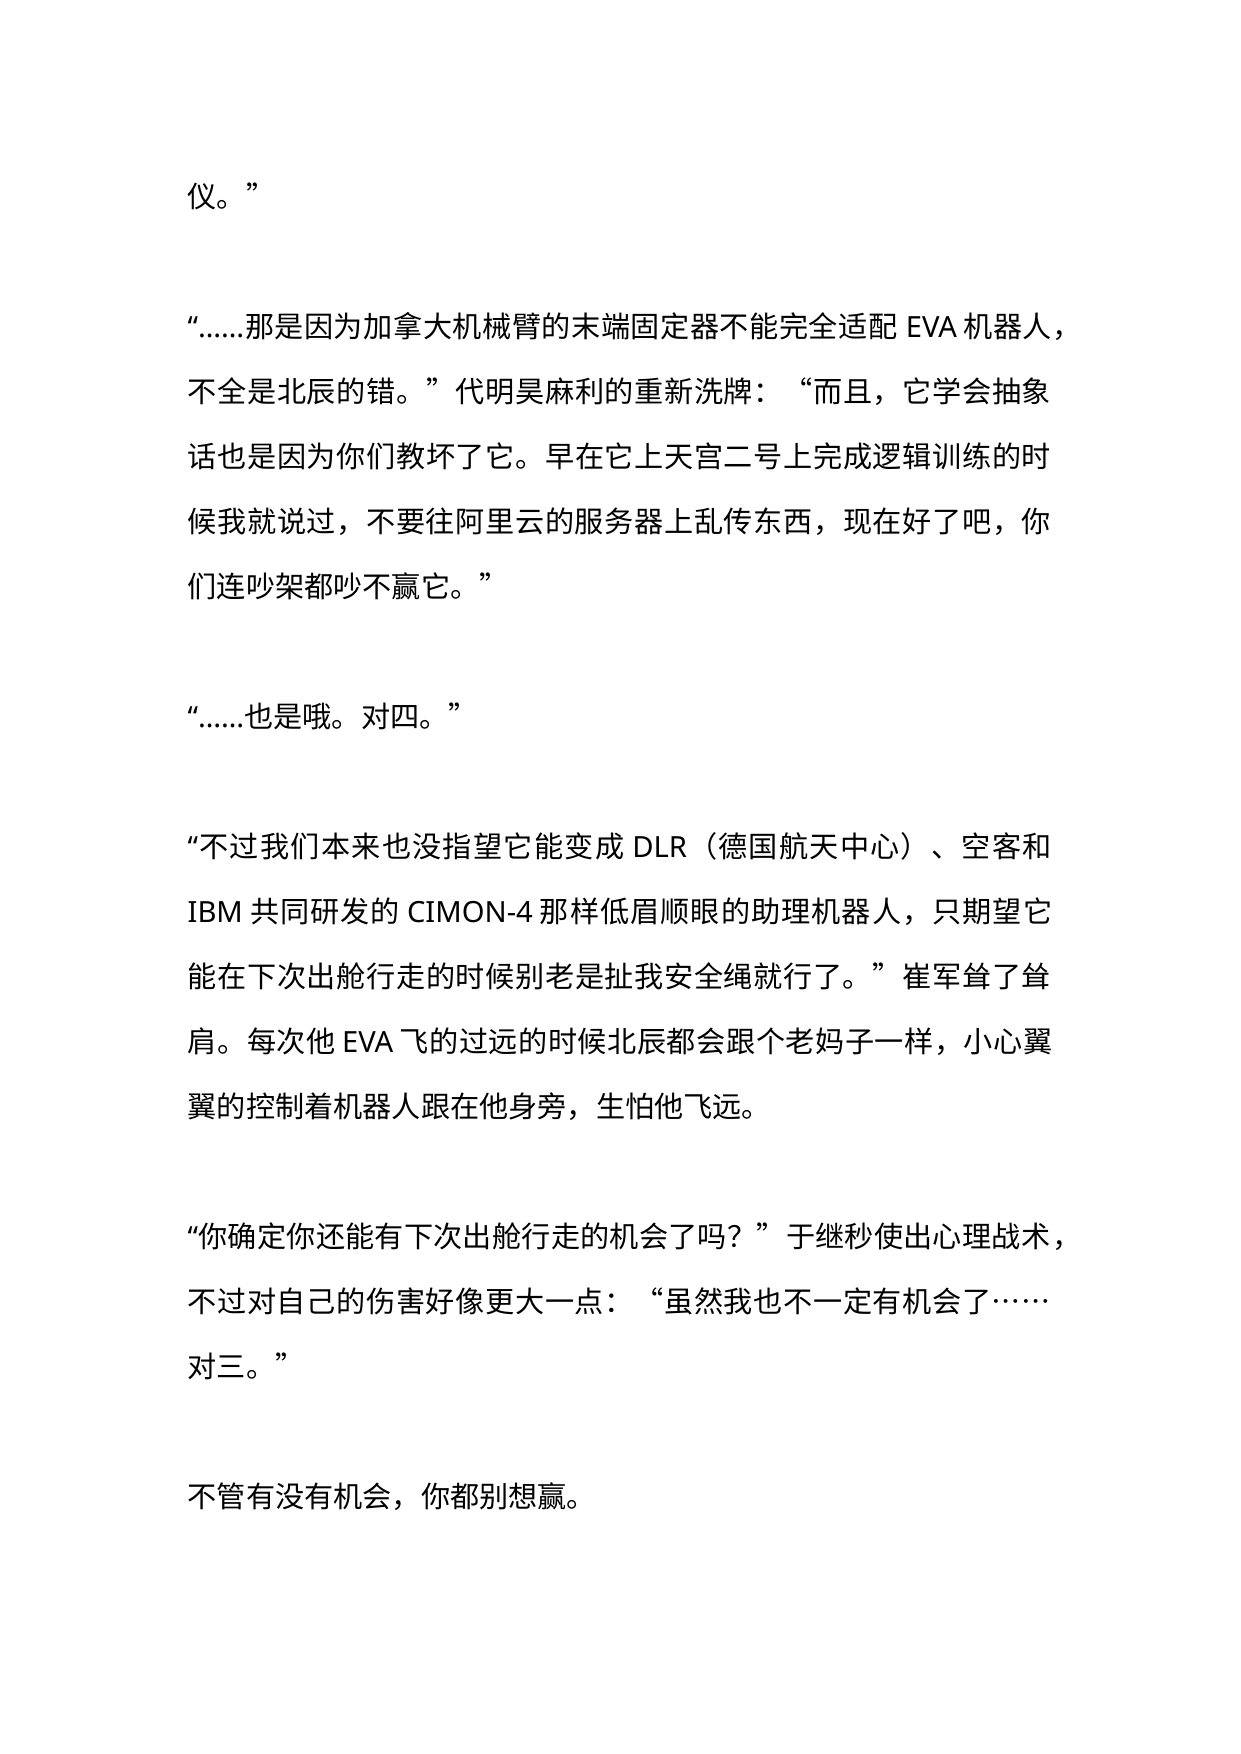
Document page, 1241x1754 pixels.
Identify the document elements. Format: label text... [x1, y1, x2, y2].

text “……也是哦。对四。” [187, 682, 1053, 747]
text 不管有没有机会，你都别想赢。 [187, 1462, 1053, 1527]
text “你确定你还能有下次出舱行走的机会了吗？”于继秒使出心理战术，不过对自己的伤害好像更大一点：“虽然我也不一定有机会了……对三。” [187, 1202, 1053, 1397]
text “……那是因为加拿大机械臂的末端固定器不能完全适配EVA机器人，不全是北辰的错。”代明昊麻利的重新洗牌：“而且，它学会抽象话也是因为你们教坏了它。早在它上天宫二号上完成逻辑训练的时候我就说过，不要往阿里云的服务器上乱传东西，现在好了吧，你们连吵架都吵不赢它。” [187, 292, 1053, 617]
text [187, 162, 1053, 227]
text “不过我们本来也没指望它能变成DLR（德国航天中心）、空客和IBM共同研发的CIMON-4那样低眉顺眼的助理机器人，只期望它能在下次出舱行走的时候别老是扯我安全绳就行了。”崔军耸了耸肩。每次他EVA飞的过远的时候北辰都会跟个老妈子一样，小心翼翼的控制着机器人跟在他身旁，生怕他飞远。 [187, 812, 1053, 1137]
